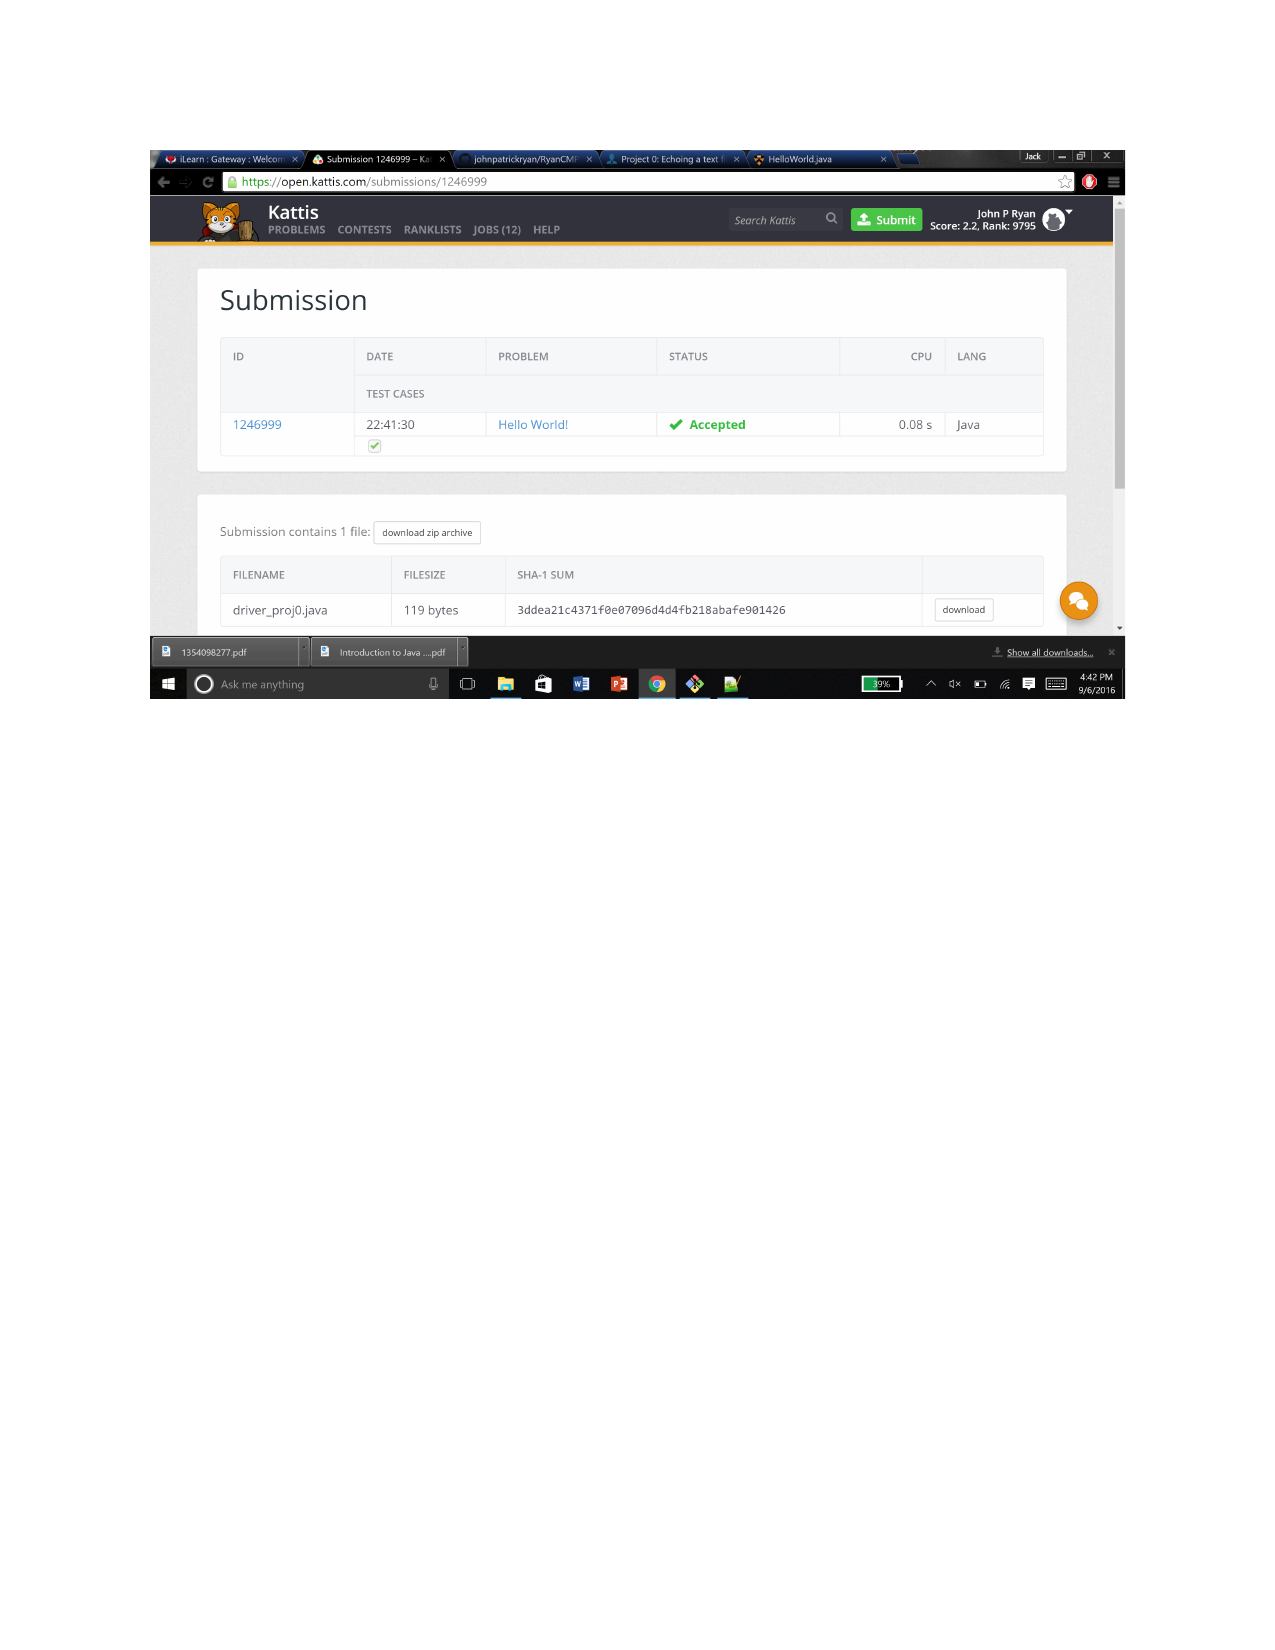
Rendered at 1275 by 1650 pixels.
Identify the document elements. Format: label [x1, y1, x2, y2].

picture [150, 150, 1125, 699]
